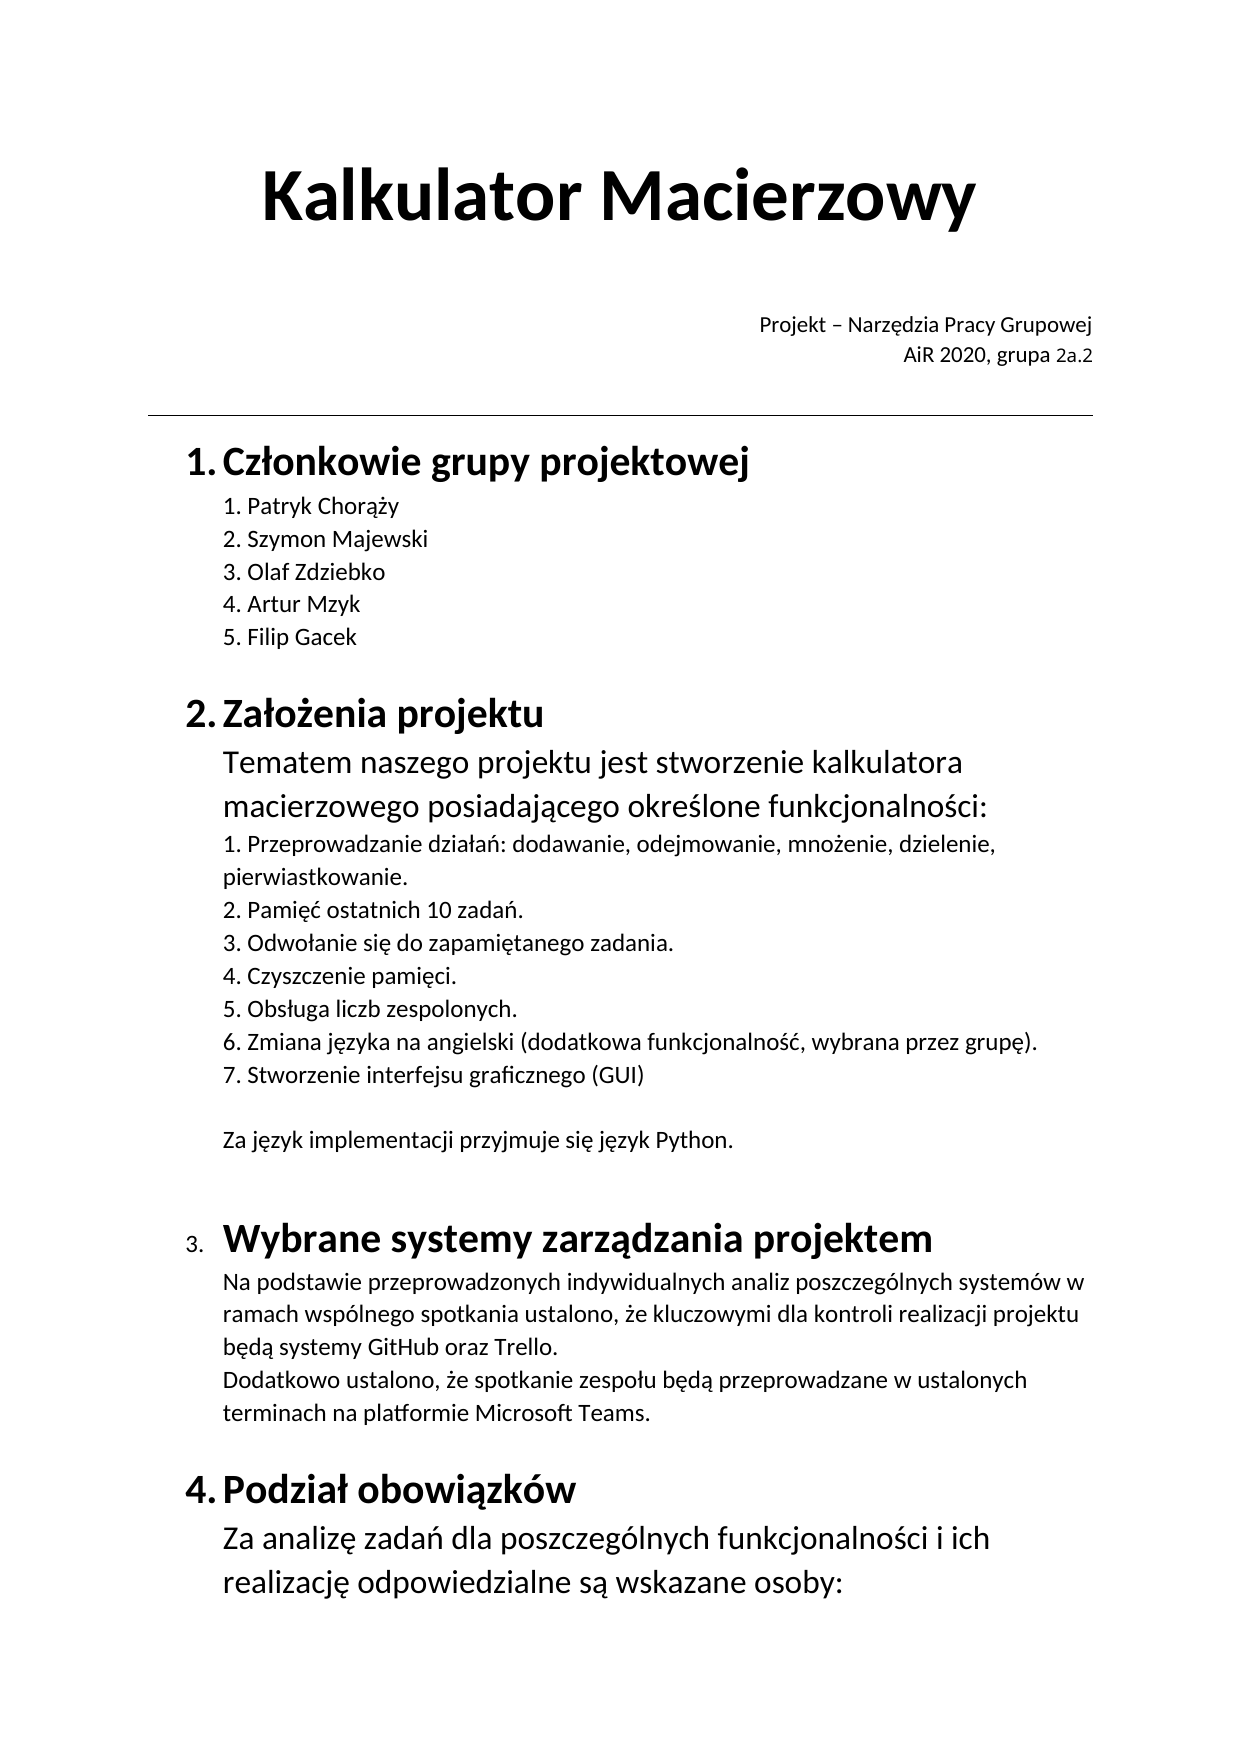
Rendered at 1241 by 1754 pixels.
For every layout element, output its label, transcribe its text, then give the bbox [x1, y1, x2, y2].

text Projekt – Narzędzia Pracy Grupowej AiR 2020, grupa 2a.2 [148, 310, 1093, 368]
list Wybrane systemy zarządzania projektem Na podstawie przeprowadzonych indywidualnych analiz poszczególnych systemów w ramach wspólnego spotkania ustalono, że kluczowymi dla kontroli realizacji projektu będą systemy GitHub oraz Trello. Dodatkowo ustalono, że spotkanie zespołu będą przeprowadzane w ustalonych terminach na platformie Microsoft Teams. [185, 1212, 1093, 1428]
text Kalkulator Macierzowy [148, 148, 1093, 239]
list 4. Artur Mzyk [223, 588, 1093, 619]
list Członkowie grupy projektowej [185, 435, 1093, 486]
list 5. Filip Gacek [223, 621, 1093, 652]
list Założenia projektu Tematem naszego projektu jest stworzenie kalkulatora macierzowego posiadającego określone funkcjonalności: 1. Przeprowadzanie działań: dodawanie, odejmowanie, mnożenie, dzielenie, pierwiastkowanie. 2. Pamięć ostatnich 10 zadań. 3. Odwołanie się do zapamiętanego zadania. 4. Czyszczenie pamięci. 5. Obsługa liczb zespolonych. 6. Zmiana języka na angielski (dodatkowa funkcjonalność, wybrana przez grupę). 7. Stworzenie interfejsu graficznego (GUI) Za język implementacji przyjmuje się język Python. [185, 687, 1093, 1155]
list 1. Patryk Chorąży 2. Szymon Majewski 3. Olaf Zdziebko [223, 490, 1093, 586]
